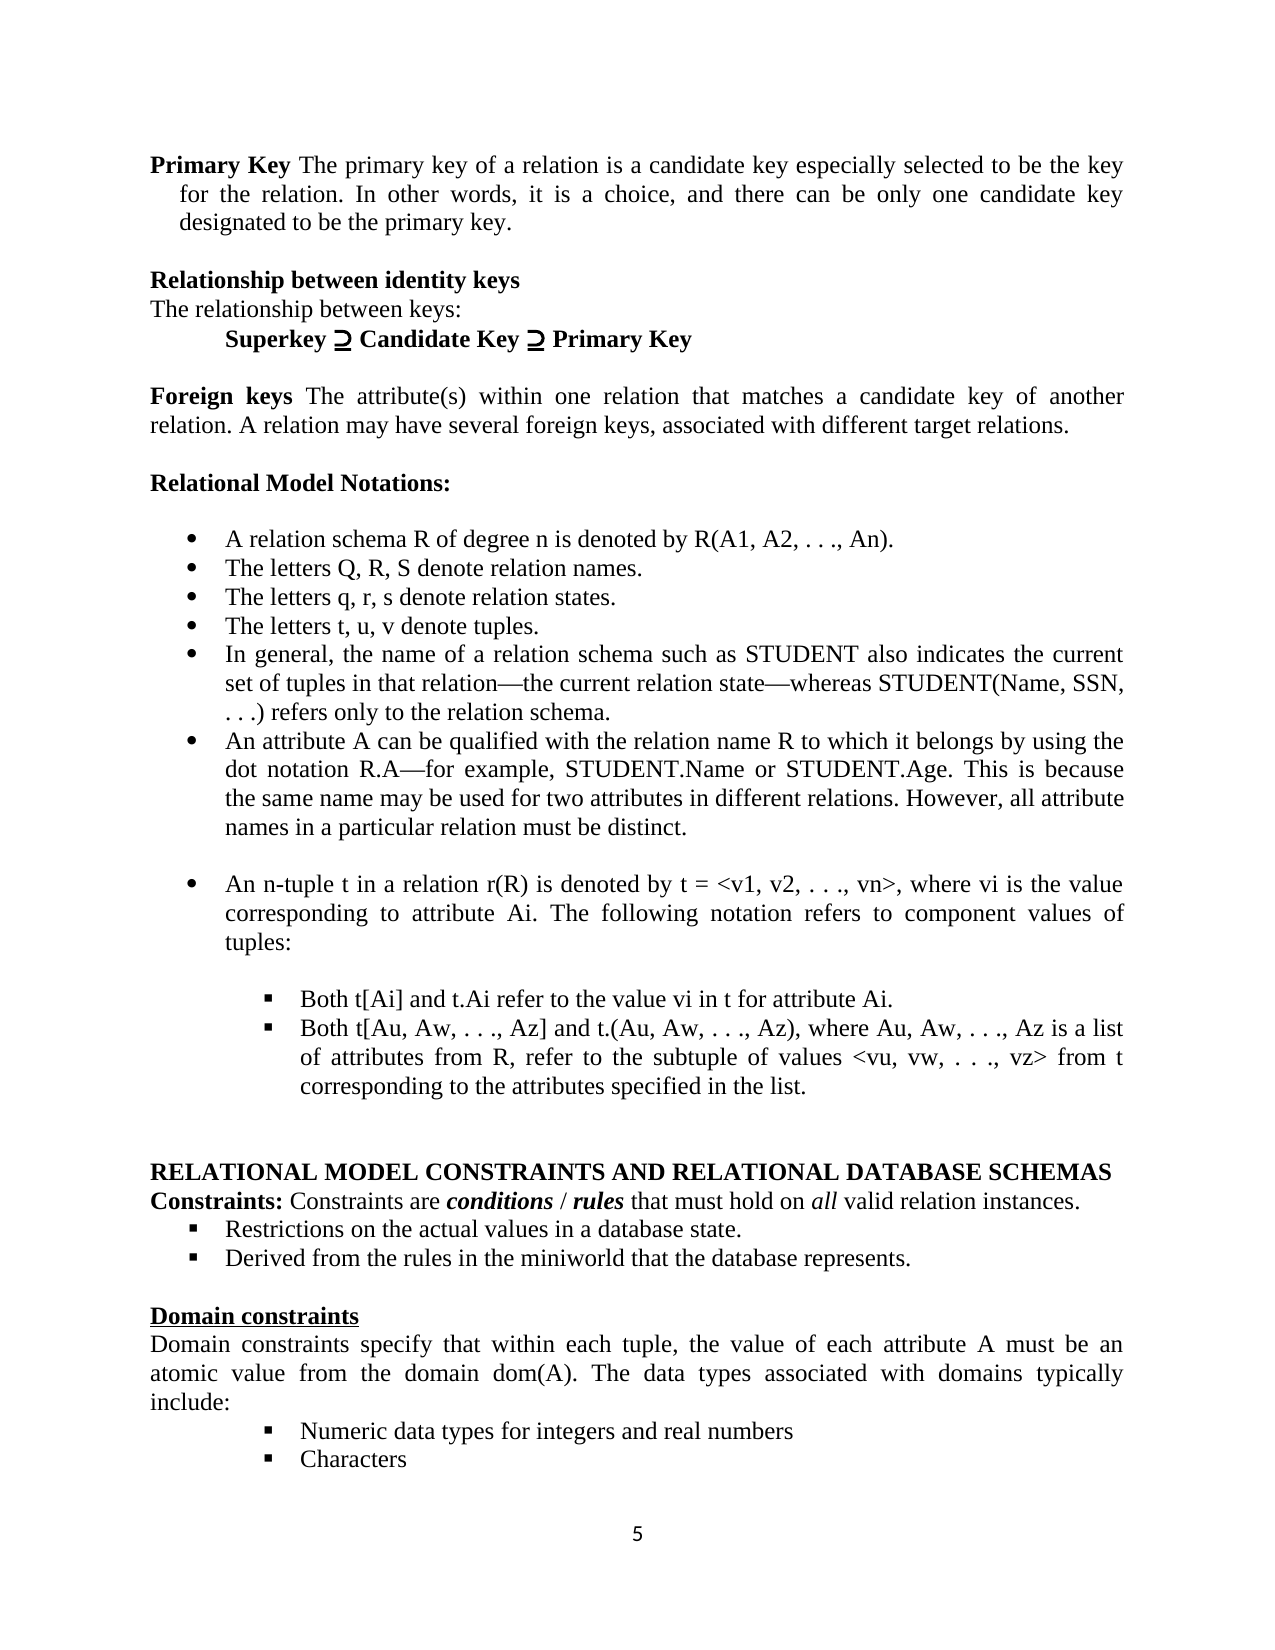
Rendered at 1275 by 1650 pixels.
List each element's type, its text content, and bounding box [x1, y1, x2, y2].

list An attribute A can be qualified with the relation name R to which it belongs by using the dot notation R.A—for example, STUDENT.Name or STUDENT.Age. This is because the same name may be used for two attributes in different relations. However, all attribute names in a particular relation must be distinct. [187, 726, 1125, 841]
list In general, the name of a relation schema such as STUDENT also indicates the current set of tuples in that relation—the current relation state—whereas STUDENT(Name, SSN, . . .) refers only to the relation schema. [187, 639, 1125, 726]
list Characters [262, 1444, 1125, 1473]
list Numeric data types for integers and real numbers [262, 1416, 1125, 1444]
list Both t[Ai] and t.Ai refer to the value vi in t for attribute Ai. [262, 984, 1125, 1013]
list Restrictions on the actual values in a database state. [187, 1214, 1125, 1243]
text Relational Model Notations: [150, 468, 1125, 524]
list A relation schema R of degree n is denoted by R(A1, A2, . . ., An). [187, 524, 1125, 553]
list The letters t, u, v denote tuples. [187, 611, 1125, 639]
text RELATIONAL MODEL CONSTRAINTS AND RELATIONAL DATABASE SCHEMAS [150, 1157, 1125, 1186]
list Both t[Au, Aw, . . ., Az] and t.(Au, Aw, . . ., Az), where Au, Aw, . . ., Az is a list of attributes from R, refer to the subtuple of values <vu, vw, . . ., vz> from t corresponding to the attributes specified in the list. [262, 1013, 1125, 1099]
list An n-tuple t in a relation r(R) is denoted by t = <v1, v2, . . ., vn>, where vi is the value corresponding to attribute Ai. The following notation refers to component values of tuples: [187, 869, 1125, 956]
list Derived from the rules in the miniworld that the database represents. [187, 1243, 1125, 1272]
text Domain constraints [150, 1301, 1125, 1329]
text Primary Key The primary key of a relation is a candidate key especially selected to be the key for the relation. In other words, it is a choice, and there can be only one candidate key designated to be the primary key. [150, 150, 1125, 236]
text Foreign keys The attribute(s) within one relation that matches a candidate key of another relation. A relation may have several foreign keys, associated with different target relations. [150, 381, 1125, 439]
text The relationship between keys: [150, 294, 1125, 322]
text Superkey ⊇ Candidate Key ⊇ Primary Key [150, 322, 1125, 353]
text Domain constraints specify that within each tuple, the value of each attribute A must be an atomic value from the domain dom(A). The data types associated with domains typically include: [150, 1329, 1125, 1416]
text Constraints: Constraints are conditions / rules that must hold on all valid relation instances. [150, 1186, 1125, 1214]
text Relationship between identity keys [150, 265, 1125, 294]
list The letters q, r, s denote relation states. [187, 582, 1125, 611]
list The letters Q, R, S denote relation names. [187, 553, 1125, 582]
